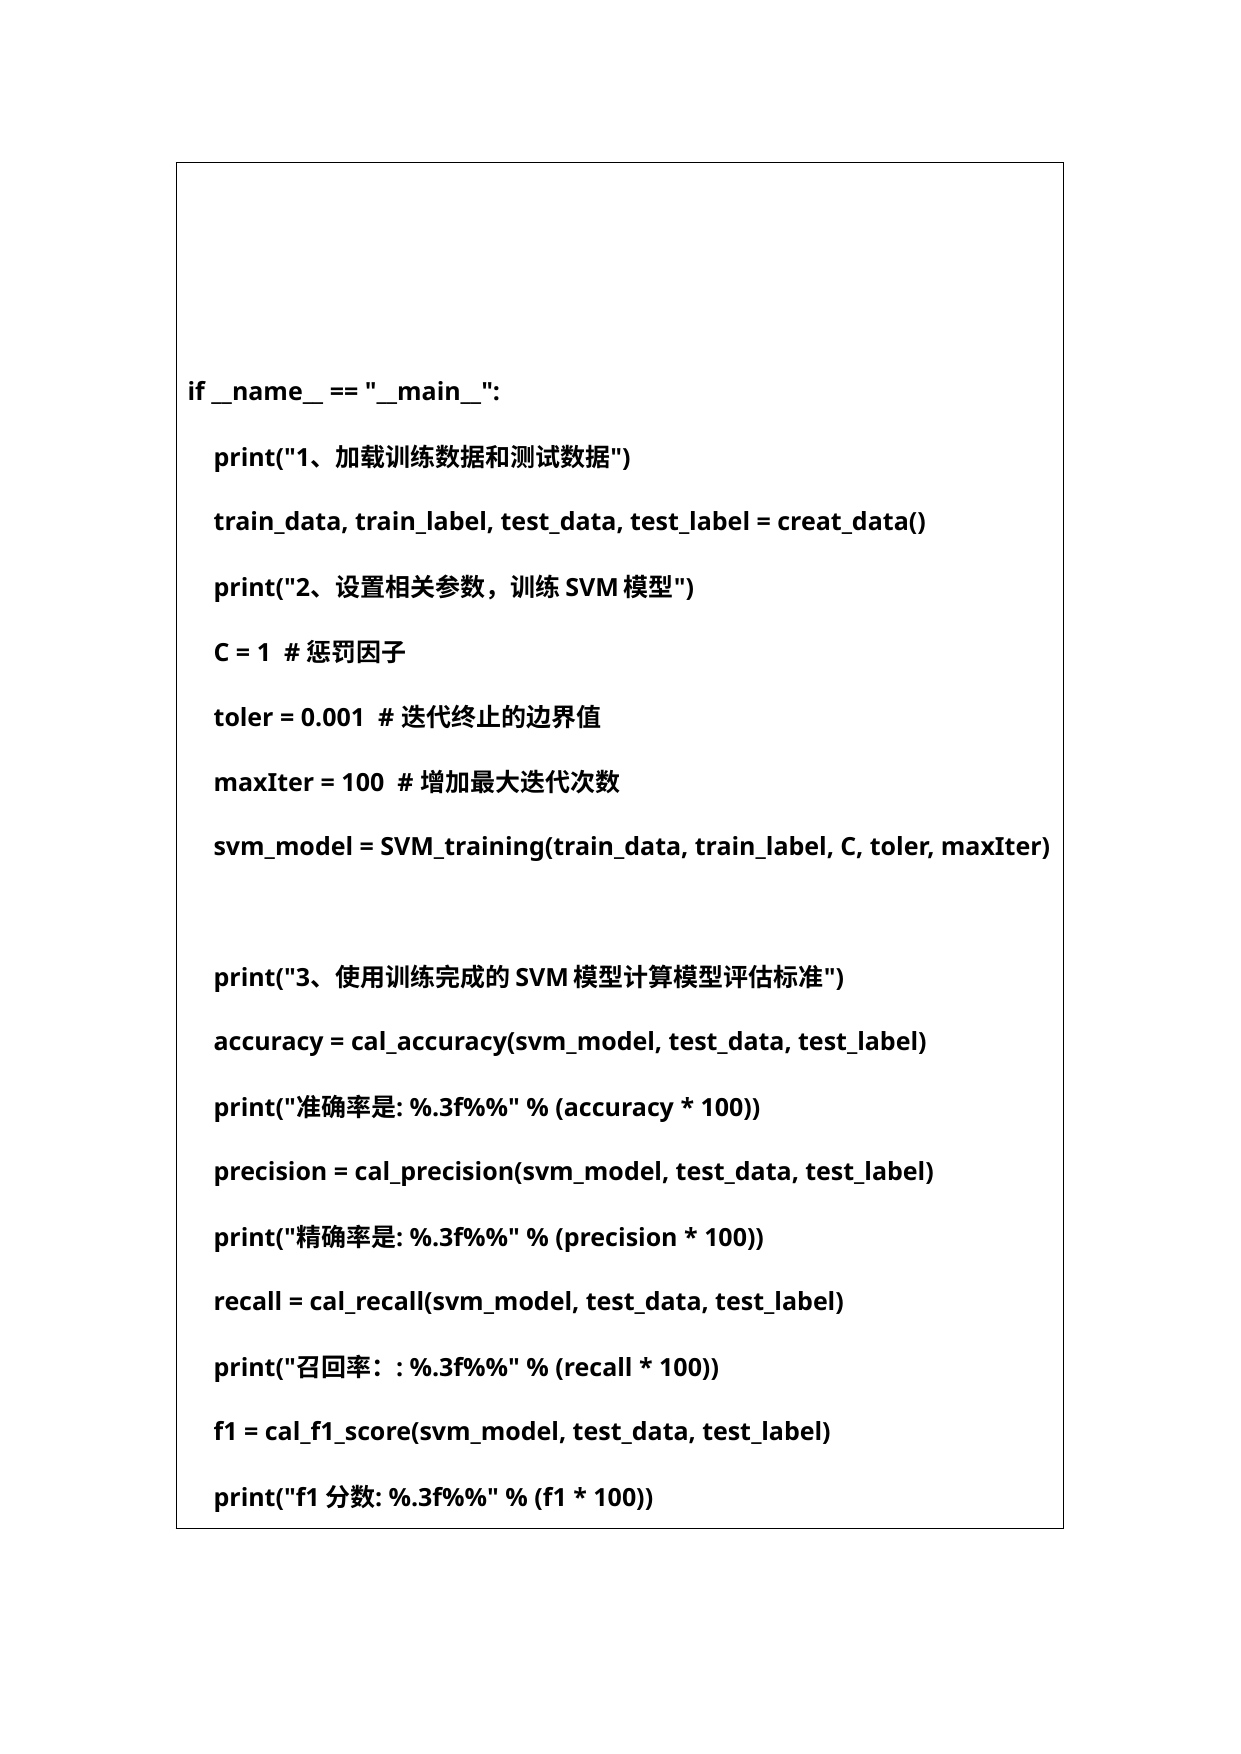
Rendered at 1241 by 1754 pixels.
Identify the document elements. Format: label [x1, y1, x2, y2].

table_cell [177, 163, 1063, 1528]
